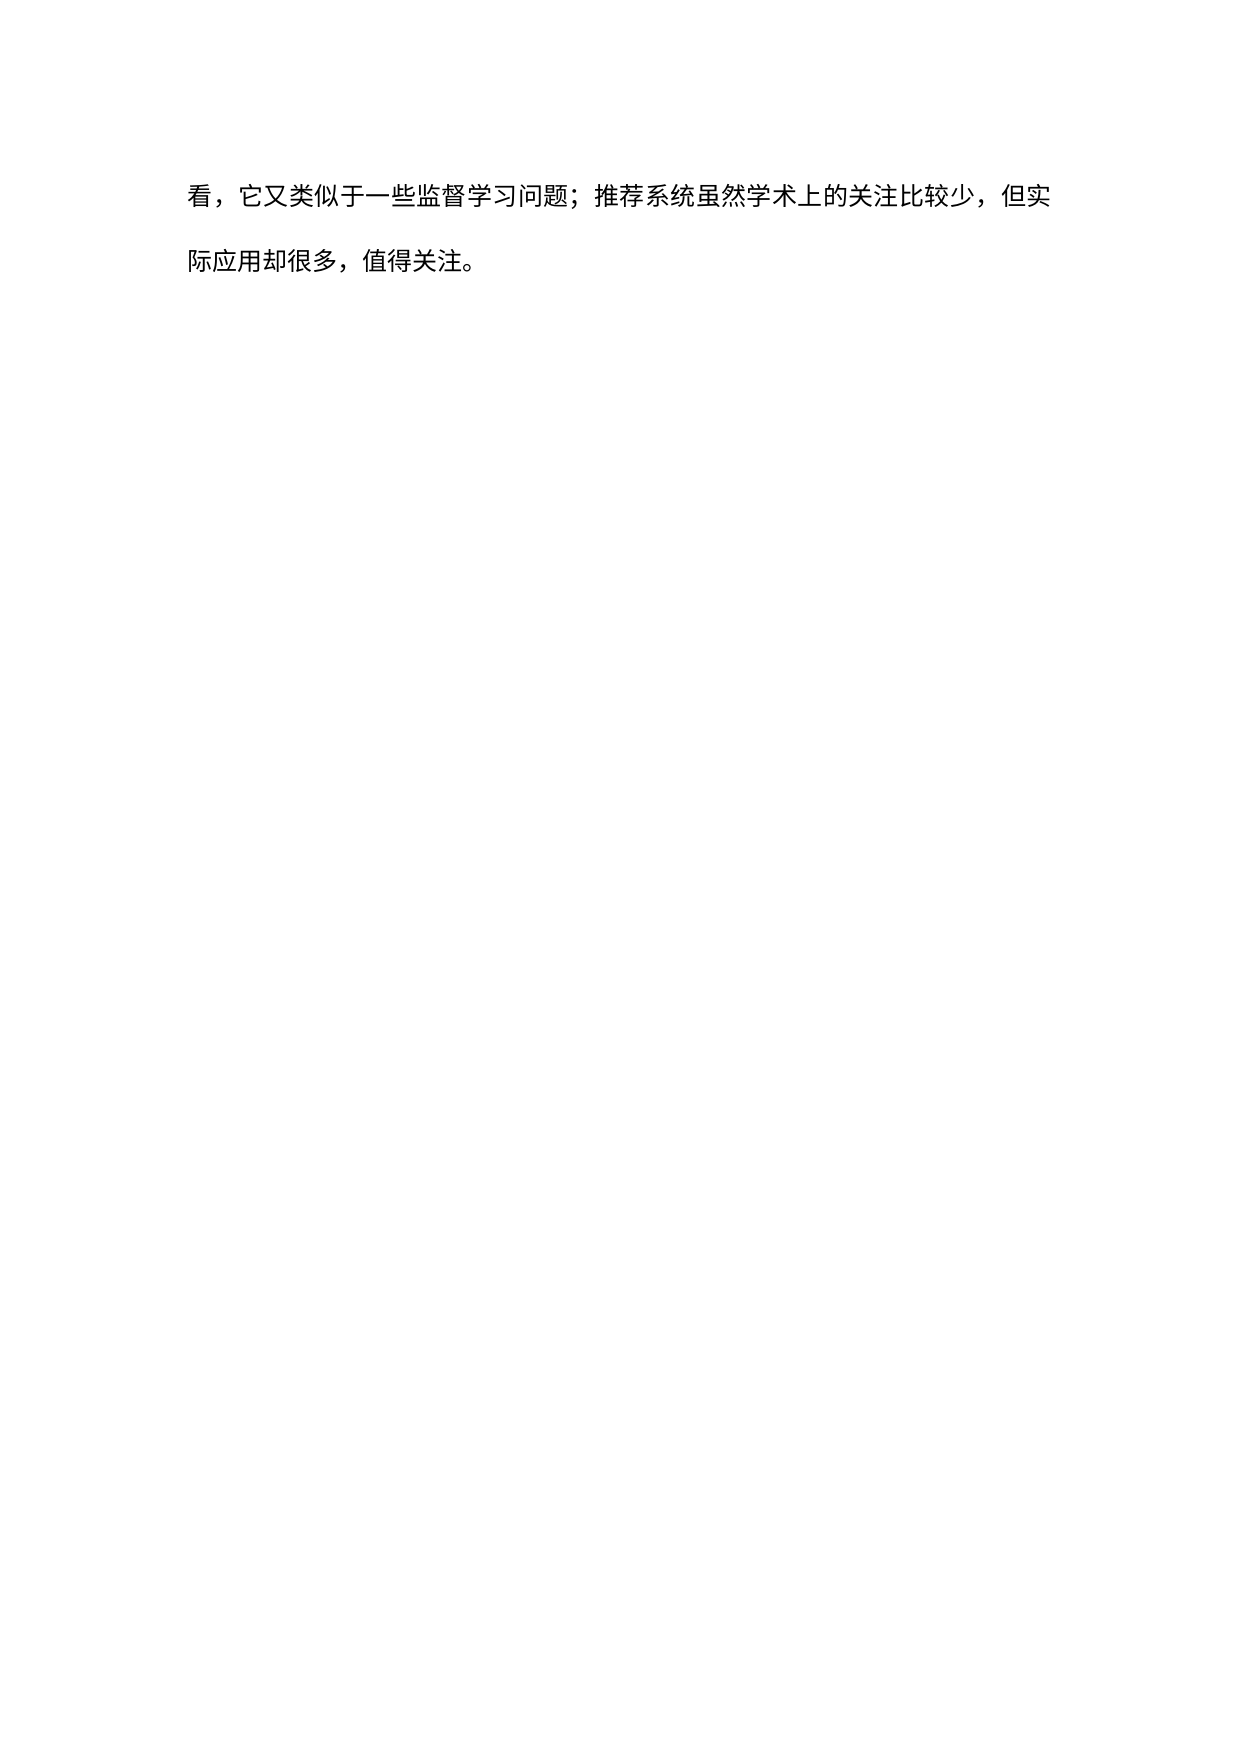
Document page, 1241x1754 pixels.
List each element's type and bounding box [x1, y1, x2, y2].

list [187, 162, 1053, 292]
